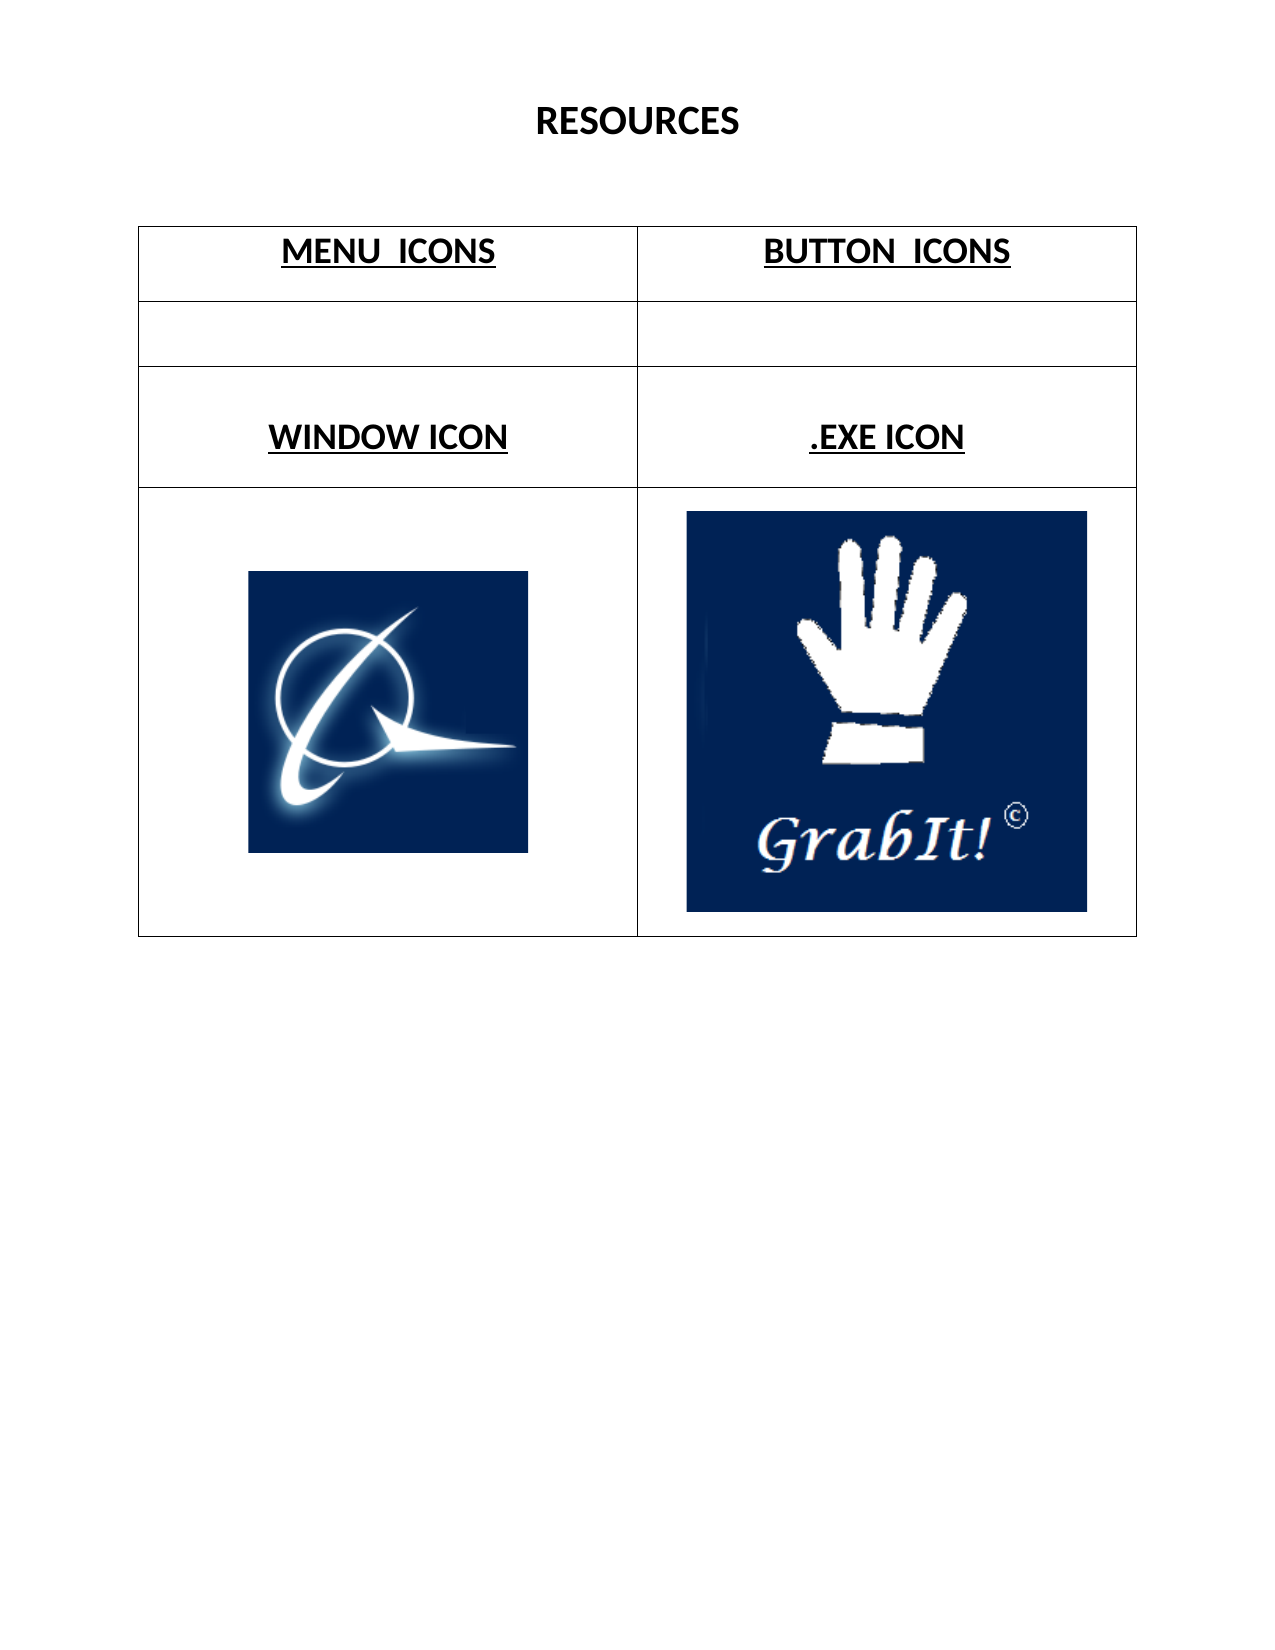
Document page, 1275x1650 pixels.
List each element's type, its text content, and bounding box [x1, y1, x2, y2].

picture [248, 571, 529, 853]
table_cell [139, 302, 637, 366]
table_cell [638, 488, 1136, 936]
table_cell [139, 488, 637, 936]
table_cell [638, 302, 1136, 366]
table_cell .EXE ICON [638, 367, 1136, 487]
text RESOURCES [150, 94, 1125, 144]
table_cell WINDOW ICON [139, 367, 637, 487]
picture [686, 511, 1088, 912]
table_header MENU ICONS [139, 227, 637, 301]
table_header BUTTON ICONS [638, 227, 1136, 301]
